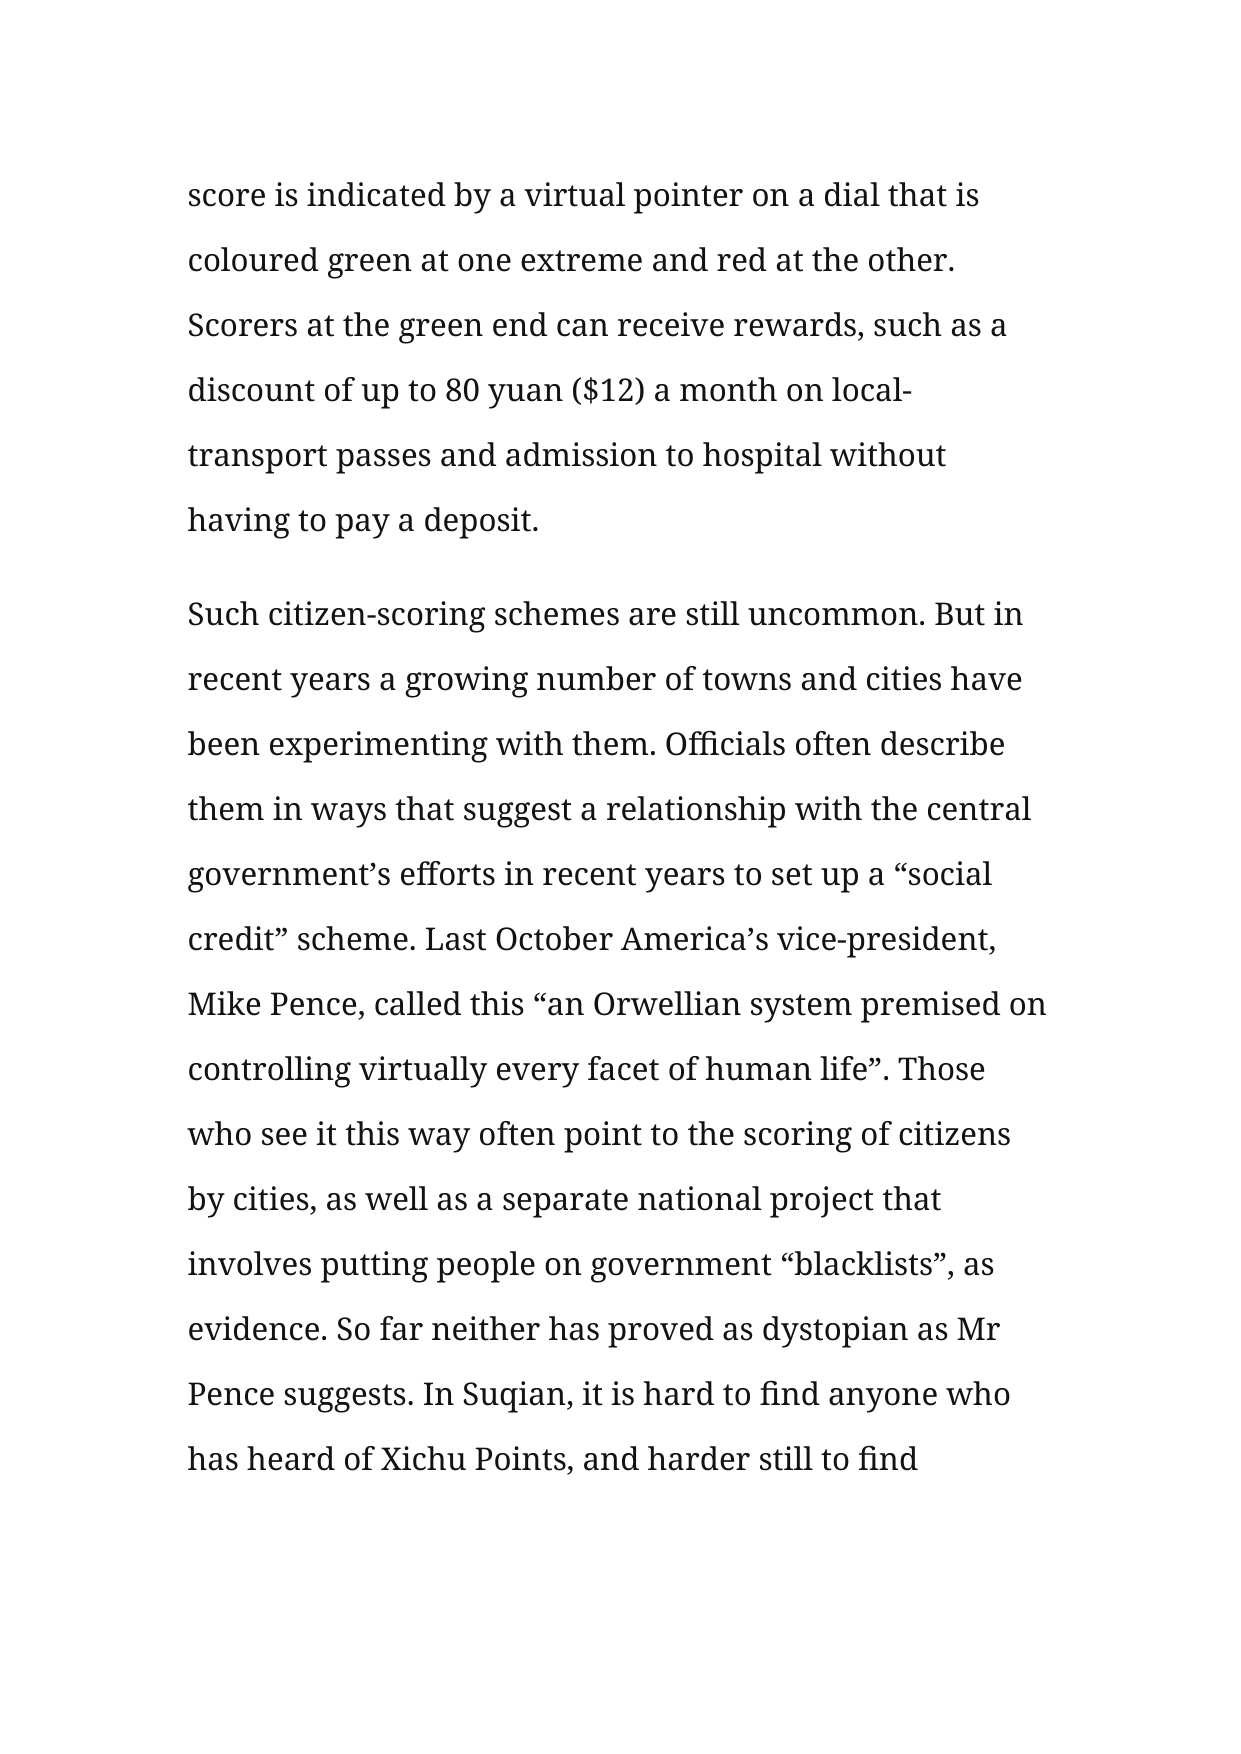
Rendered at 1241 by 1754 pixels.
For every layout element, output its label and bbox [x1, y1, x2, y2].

text [187, 581, 1053, 1491]
text [187, 162, 1053, 552]
